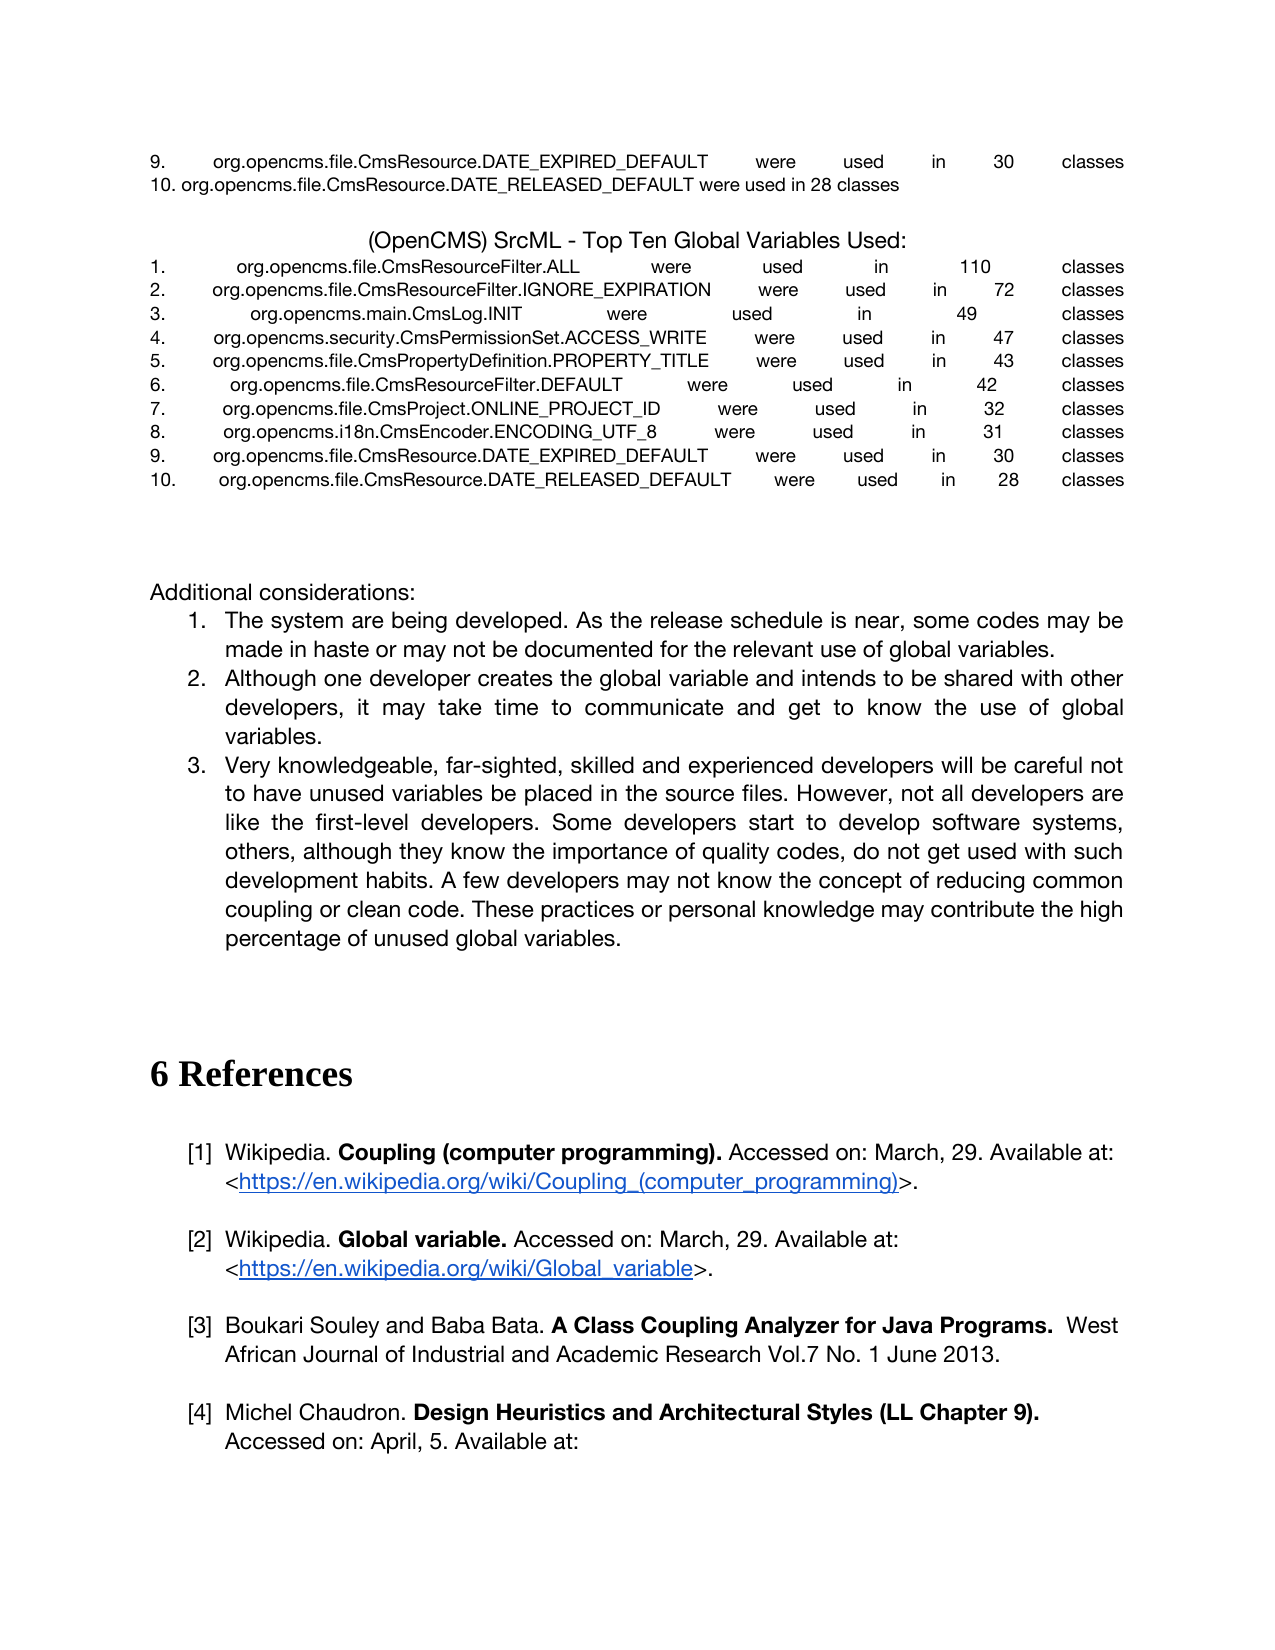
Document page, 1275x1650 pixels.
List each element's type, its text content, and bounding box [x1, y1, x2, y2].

list The system are being developed. As the release schedule is near, some codes may be made in haste or may not be documented for the relevant use of global variables. [187, 606, 1125, 664]
subtitle 6 References [150, 1052, 1125, 1095]
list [187, 1398, 1125, 1456]
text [150, 150, 1125, 197]
list Boukari Souley and Baba Bata. A Class Coupling Analyzer for Java Programs. West African Journal of Industrial and Academic Research Vol.7 No. 1 June 2013. [187, 1311, 1125, 1369]
list Wikipedia. Global variable. Accessed on: March, 29. Available at: <https://en.wikipedia.org/wiki/Global_variable>. [187, 1225, 1125, 1283]
list Wikipedia. Coupling (computer programming). Accessed on: March, 29. Available at: <https://en.wikipedia.org/wiki/Coupling_(computer_programming)>. [187, 1138, 1125, 1196]
list Very knowledgeable, far-sighted, skilled and experienced developers will be careful not to have unused variables be placed in the source files. However, not all developers are like the first-level developers. Some developers start to develop software systems, others, although they know the importance of quality codes, do not get used with such development habits. A few developers may not know the concept of reducing common coupling or clean code. These practices or personal knowledge may contribute the high percentage of unused global variables. [187, 751, 1125, 953]
list Although one developer creates the global variable and intends to be shared with other developers, it may take time to communicate and get to know the use of global variables. [187, 664, 1125, 751]
text Additional considerations: [150, 578, 1125, 606]
text (OpenCMS) SrcML - Top Ten Global Variables Used: [150, 226, 1125, 255]
text 1. org.opencms.file.CmsResourceFilter.ALL were used in 110 classes 2. org.opencms.file.CmsResourceFilter.IGNORE_EXPIRATION were used in 72 classes 3. org.opencms.main.CmsLog.INIT were used in 49 classes 4. org.opencms.security.CmsPermissionSet.ACCESS_WRITE were used in 47 classes 5. org.opencms.file.CmsPropertyDefinition.PROPERTY_TITLE were used in 43 classes 6. org.opencms.file.CmsResourceFilter.DEFAULT were used in 42 classes 7. org.opencms.file.CmsProject.ONLINE_PROJECT_ID were used in 32 classes 8. org.opencms.i18n.CmsEncoder.ENCODING_UTF_8 were used in 31 classes 9. org.opencms.file.CmsResource.DATE_EXPIRED_DEFAULT were used in 30 classes 10. org.opencms.file.CmsResource.DATE_RELEASED_DEFAULT were used in 28 classes [150, 255, 1125, 520]
